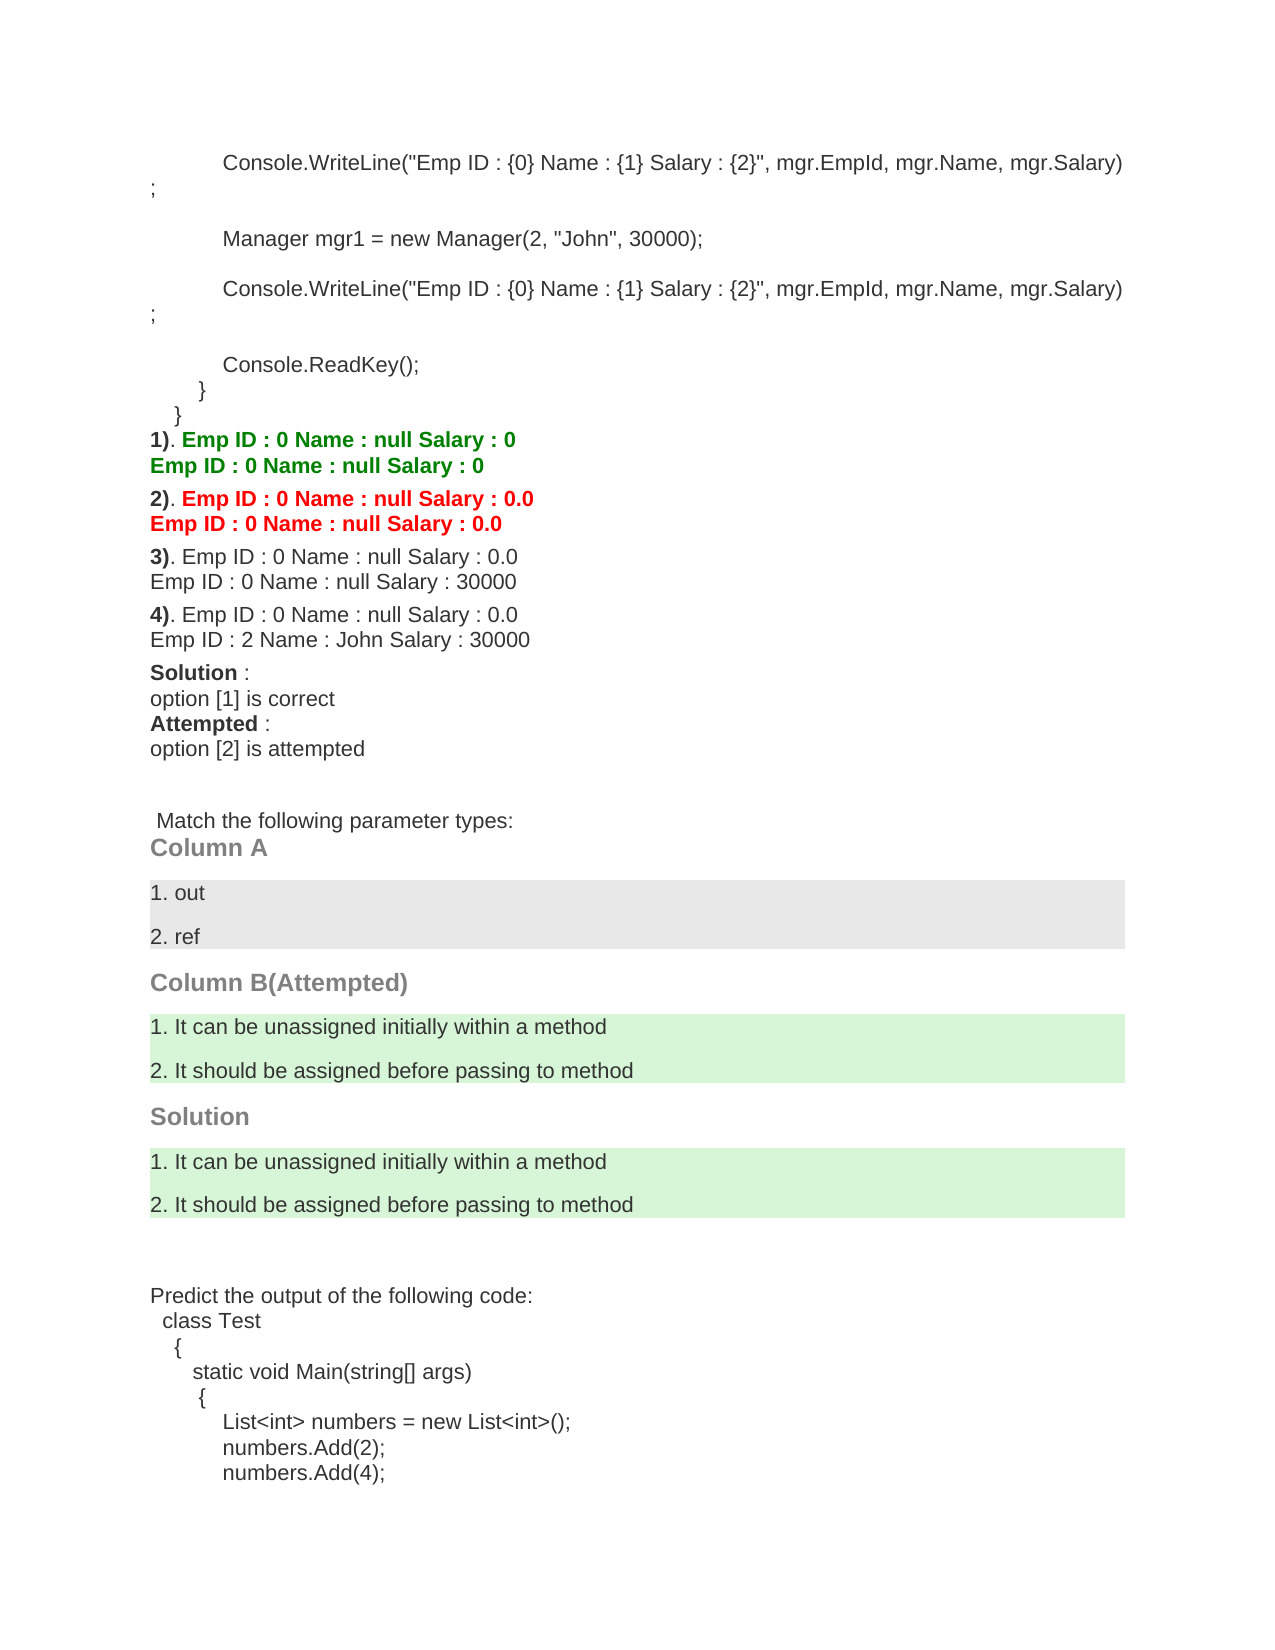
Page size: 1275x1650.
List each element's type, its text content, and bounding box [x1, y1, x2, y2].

subtitle Column B(Attempted) [150, 967, 1125, 996]
subtitle Match the following parameter types: [150, 808, 1125, 833]
text 1. out [150, 880, 1125, 905]
text Attempted : option [2] is attempted [150, 711, 1125, 761]
text 2). Emp ID : 0 Name : null Salary : 0.0 Emp ID : 0 Name : null Salary : 0.0 [150, 486, 1125, 536]
text 3). Emp ID : 0 Name : null Salary : 0.0 Emp ID : 0 Name : null Salary : 30000 [150, 544, 1125, 594]
text 2. It should be assigned before passing to method [150, 1058, 1125, 1083]
text 1. It can be unassigned initially within a method [150, 1148, 1125, 1174]
subtitle Column A [150, 833, 1125, 862]
text 1). Emp ID : 0 Name : null Salary : 0 Emp ID : 0 Name : null Salary : 0 [150, 427, 1125, 478]
text Solution : option [1] is correct [150, 660, 1125, 711]
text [150, 150, 1125, 427]
subtitle Solution [150, 1102, 1125, 1131]
text 4). Emp ID : 0 Name : null Salary : 0.0 Emp ID : 2 Name : John Salary : 30000 [150, 602, 1125, 652]
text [150, 1283, 1125, 1485]
text 1. It can be unassigned initially within a method [150, 1014, 1125, 1039]
text 2. ref [150, 924, 1125, 949]
text 2. It should be assigned before passing to method [150, 1192, 1125, 1218]
